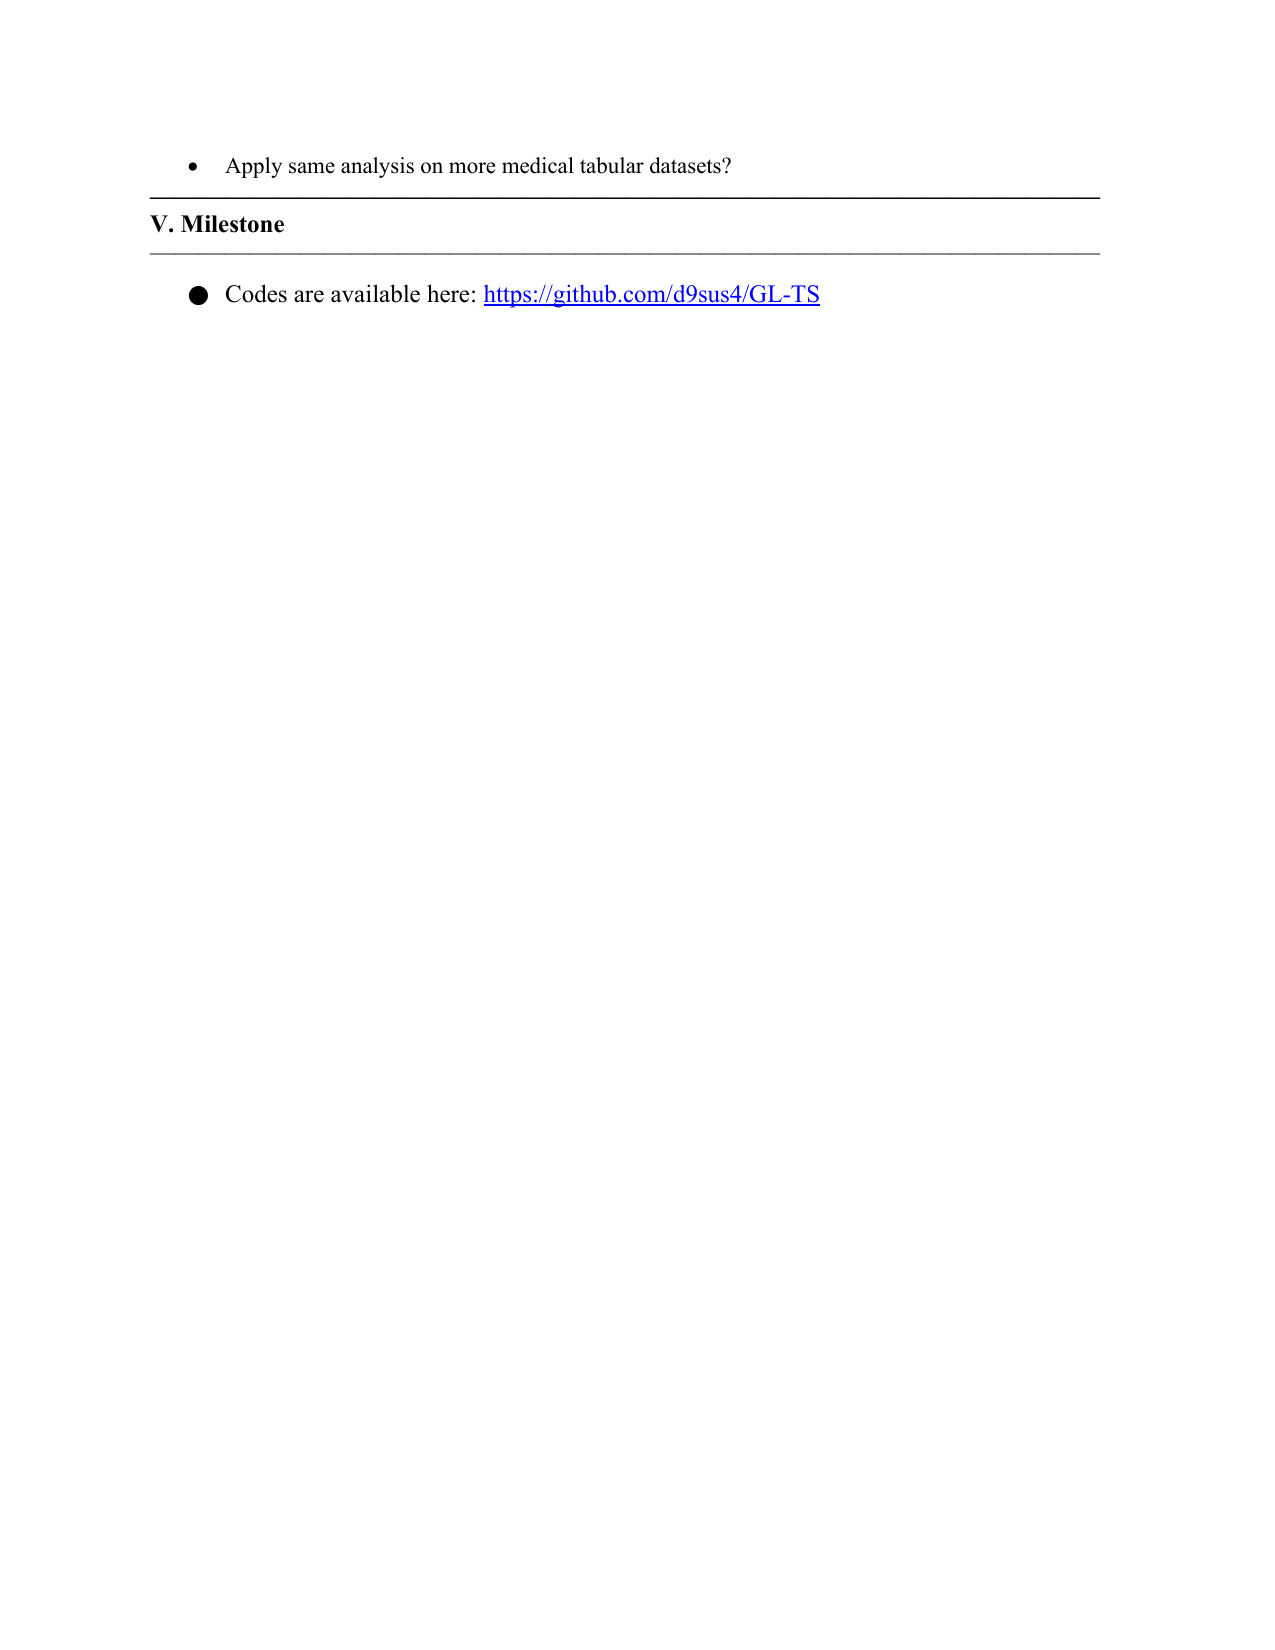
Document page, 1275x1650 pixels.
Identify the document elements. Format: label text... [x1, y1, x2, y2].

text V. Milestone [150, 210, 1125, 238]
list Apply same analysis on more medical tabular datasets? [187, 150, 1125, 178]
list Codes are available here: https://github.com/d9sus4/GL-TS [187, 265, 1125, 317]
text —————————————————————————————————————— [150, 182, 1125, 210]
text —————————————————————————————————————— [150, 238, 1125, 265]
